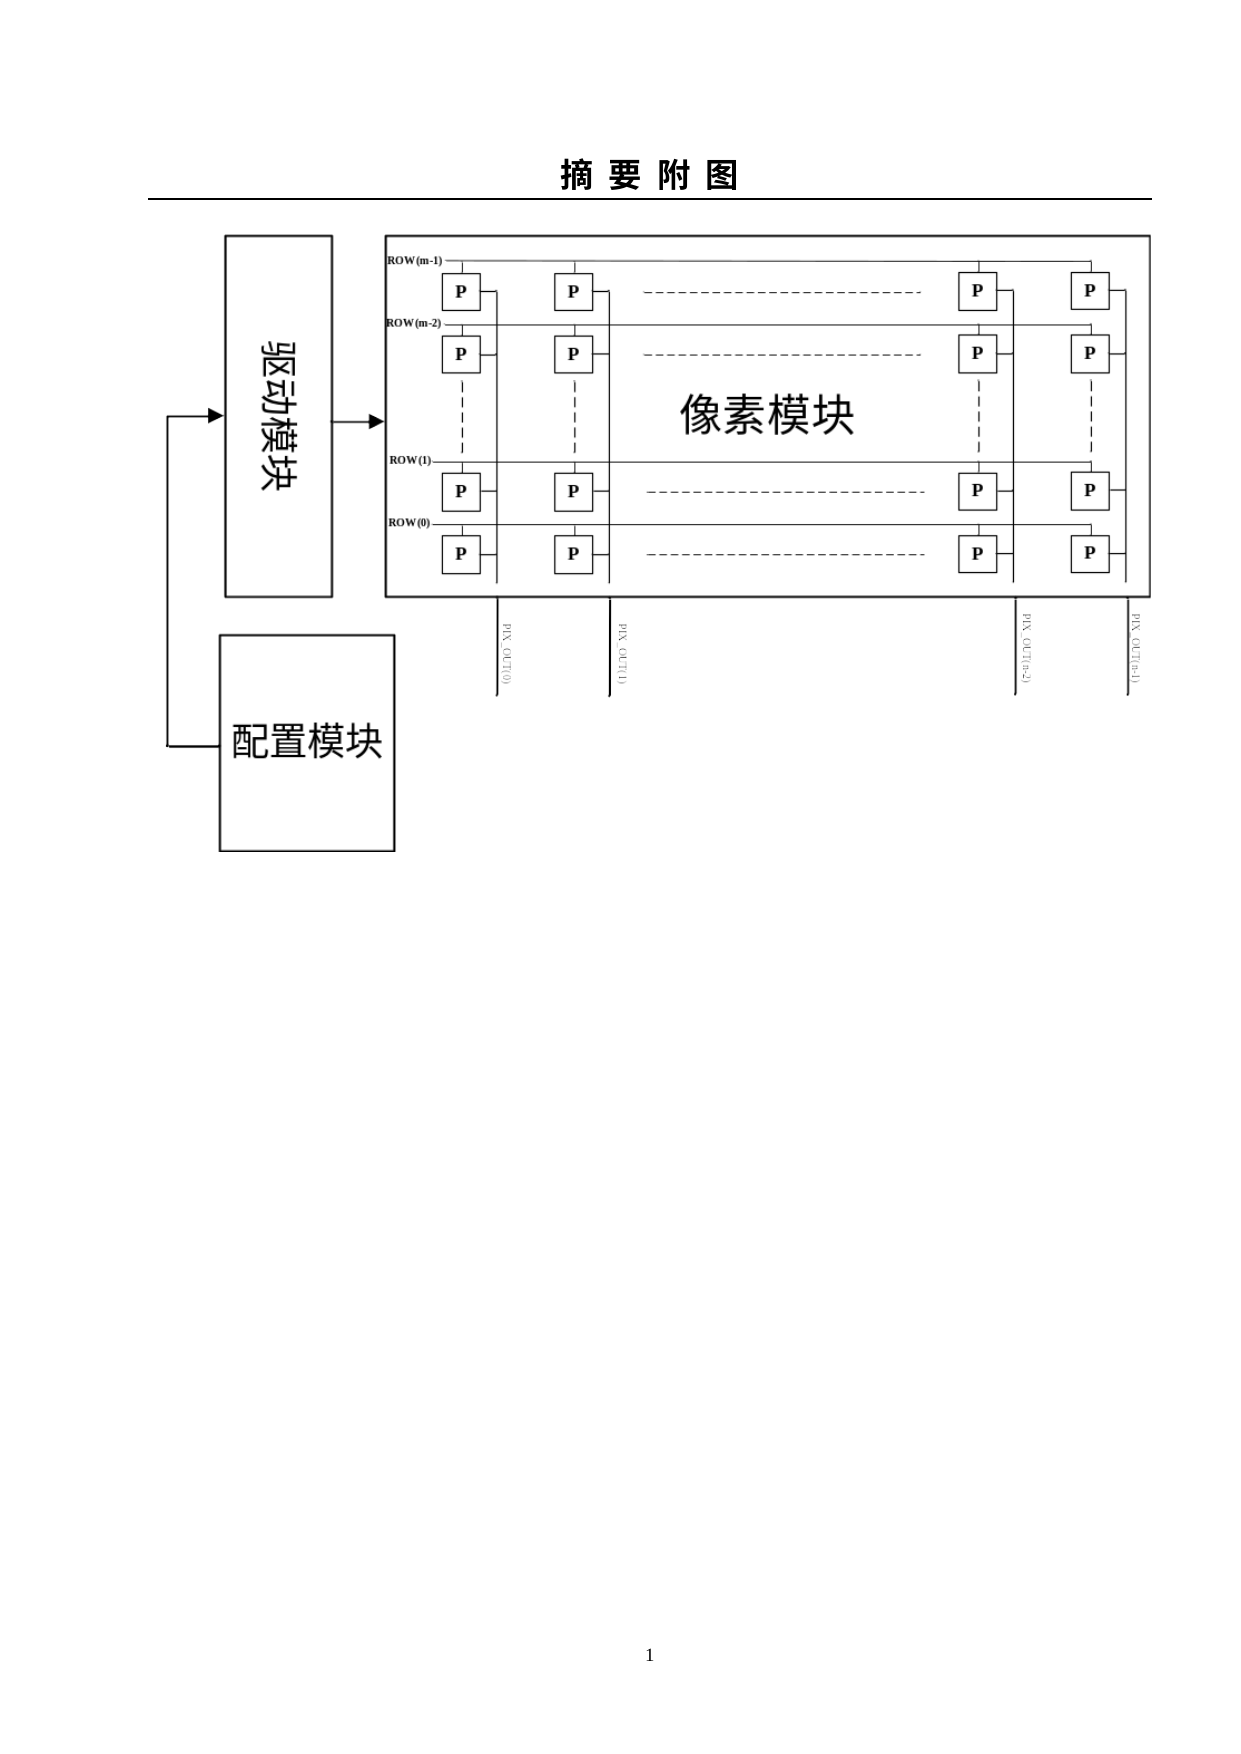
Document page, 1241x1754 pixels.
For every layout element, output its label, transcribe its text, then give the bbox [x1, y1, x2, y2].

subtitle 摘 要 附 图 [148, 148, 1152, 198]
